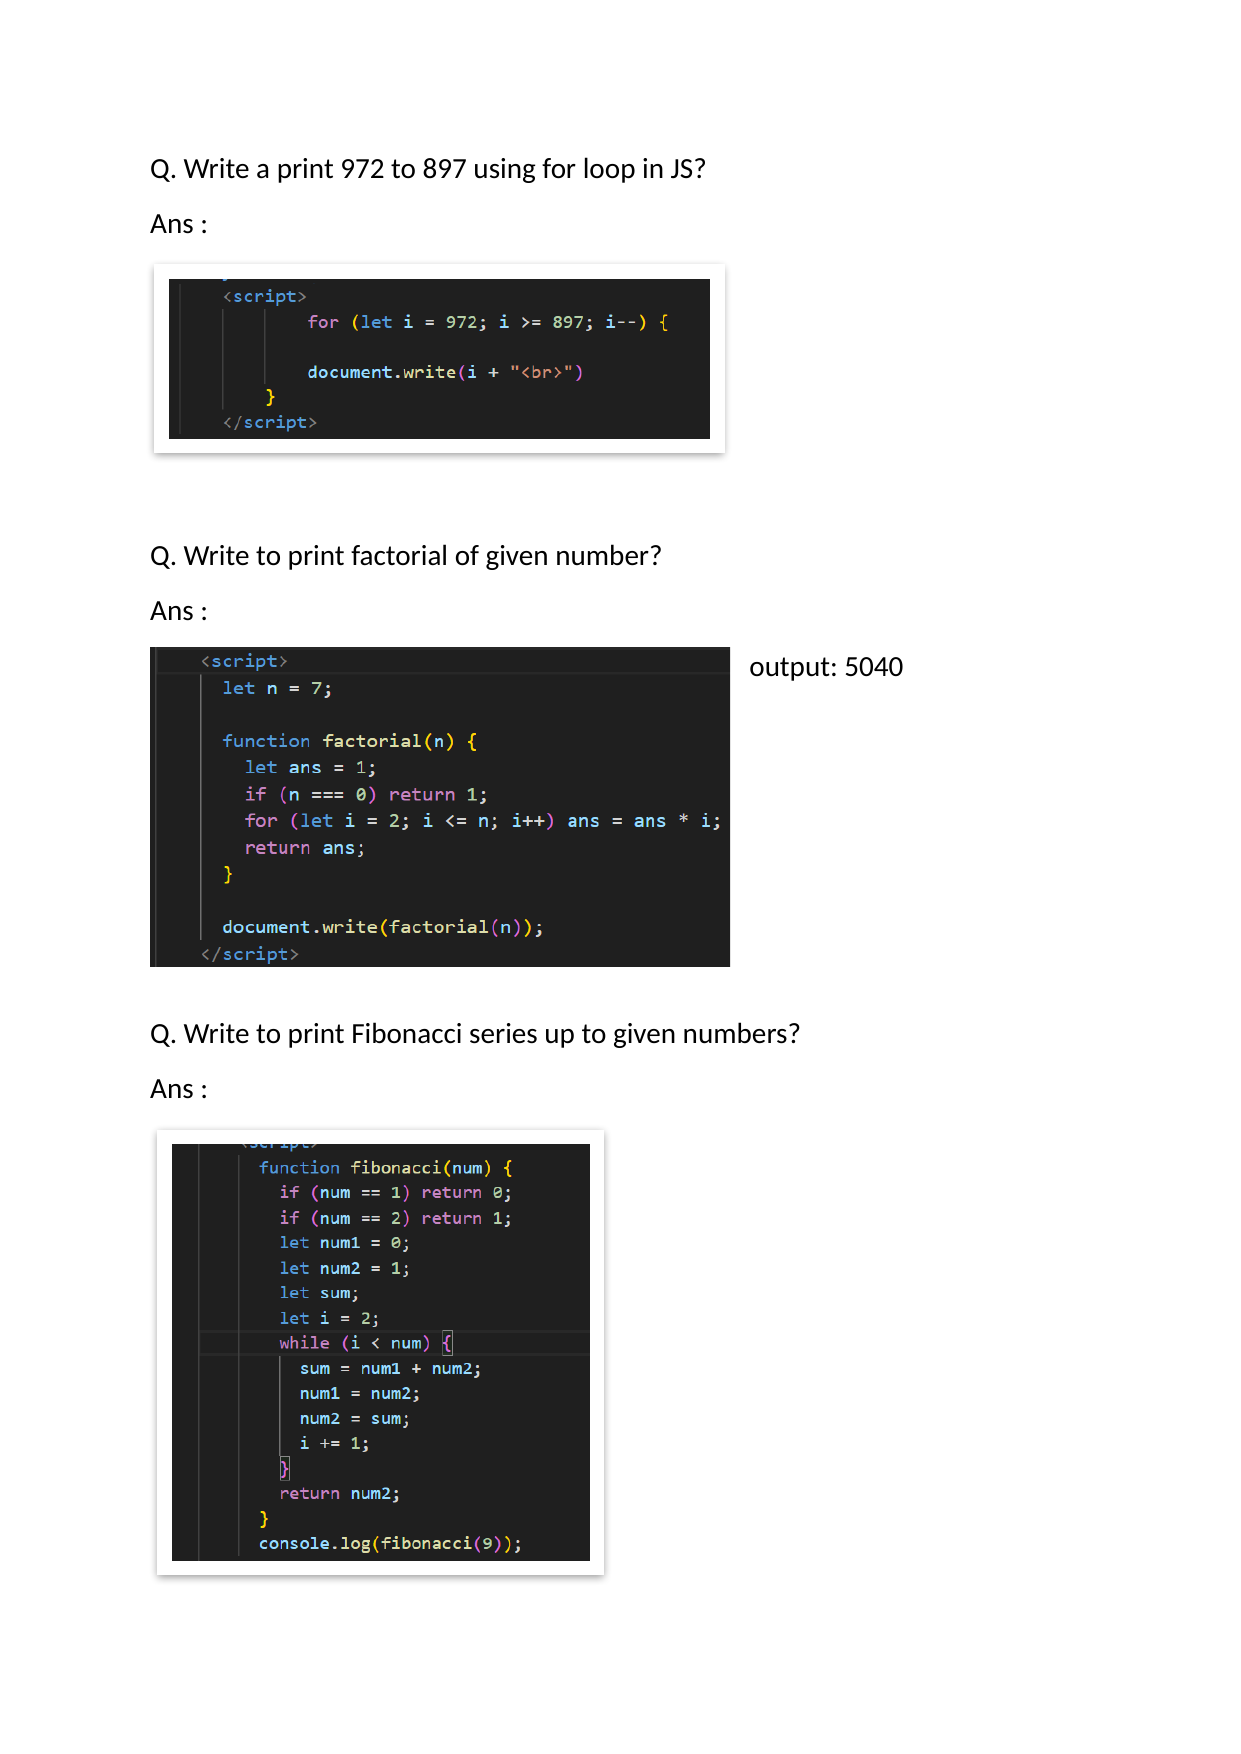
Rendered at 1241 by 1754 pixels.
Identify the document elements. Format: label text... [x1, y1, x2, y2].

picture [169, 279, 710, 439]
text Ans : [150, 1071, 1090, 1106]
picture [172, 1144, 590, 1561]
text Q. Write a print 972 to 897 using for loop in JS? [150, 150, 1090, 186]
text Ans : [150, 205, 1090, 241]
text Q. Write to print Fibonacci series up to given numbers? [150, 1015, 1090, 1051]
text Q. Write to print factorial of given number? [150, 537, 1090, 573]
picture [150, 647, 731, 967]
text Ans : [150, 592, 1090, 628]
